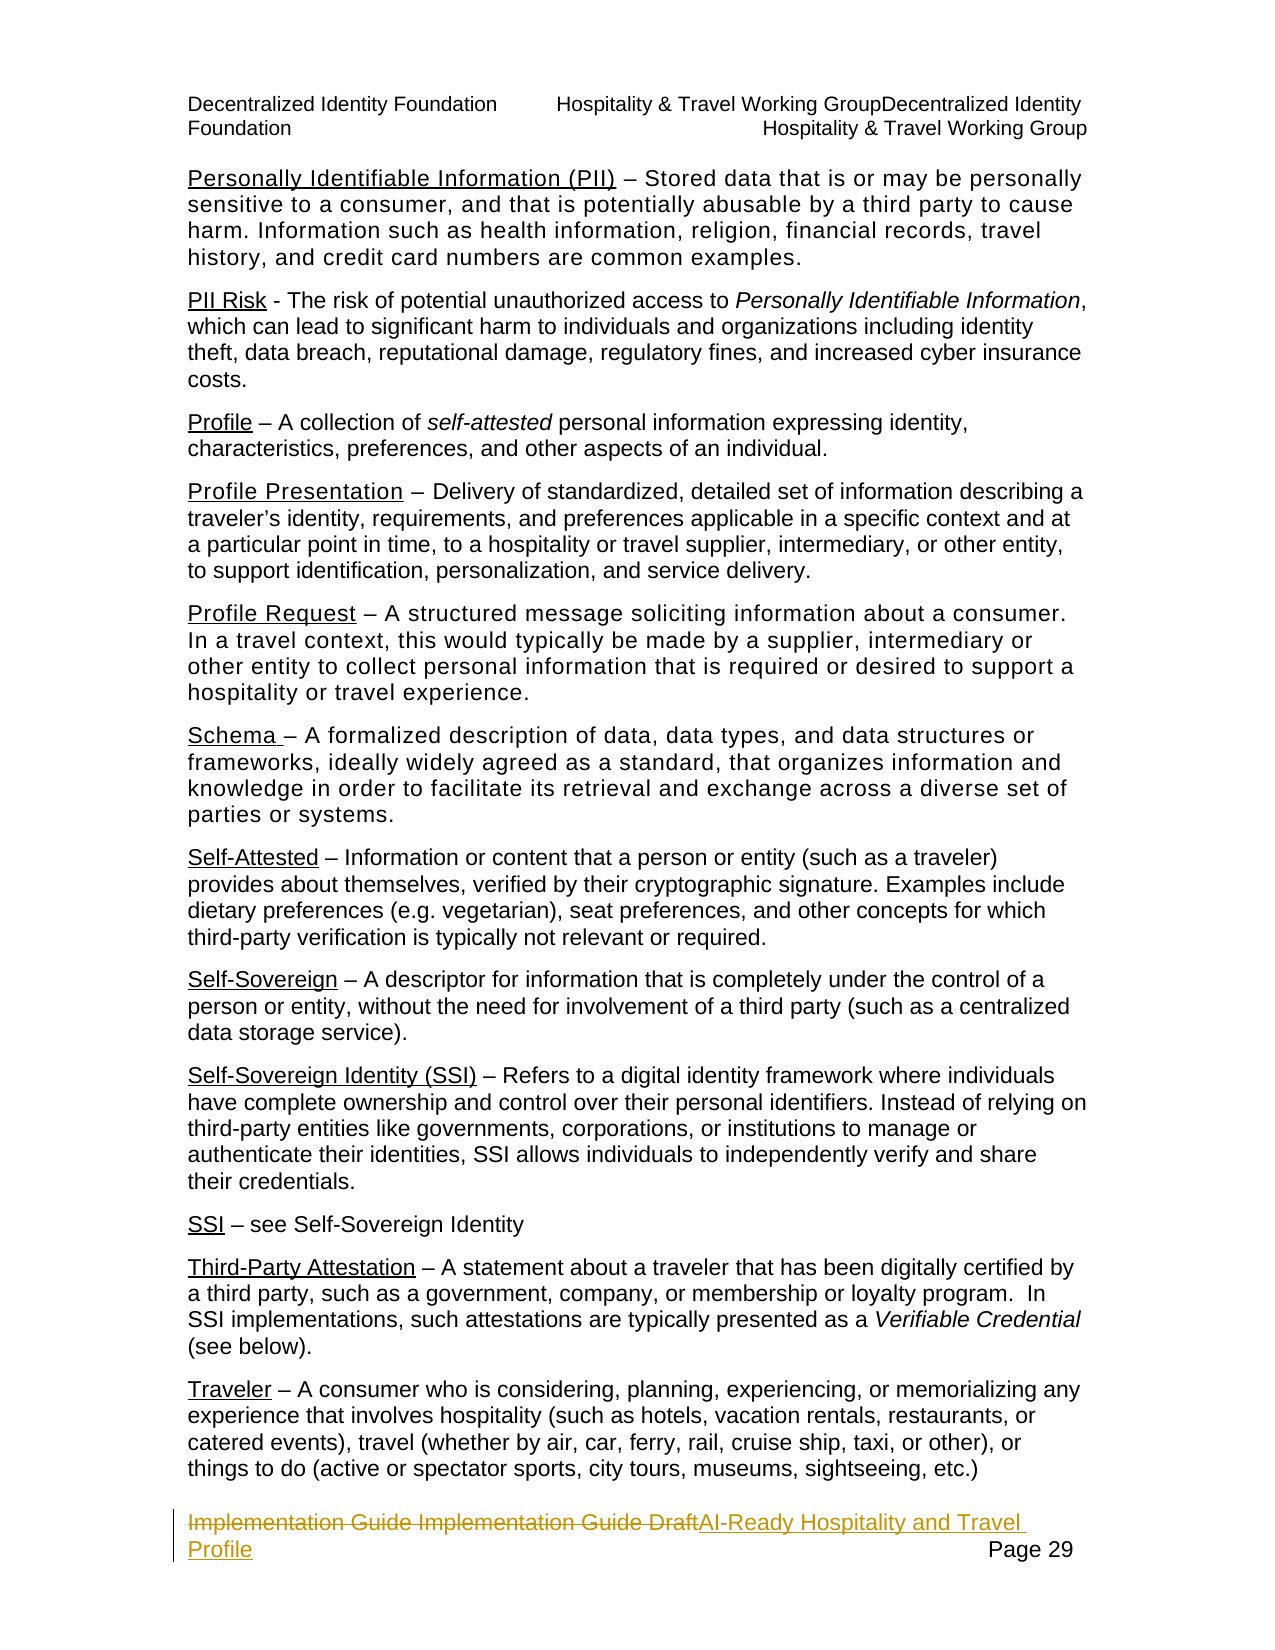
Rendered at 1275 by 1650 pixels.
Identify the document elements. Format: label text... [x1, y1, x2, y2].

text Self-Sovereign – A descriptor for information that is completely under the control of a person or entity, without the need for involvement of a third party (such as a centralized data storage service). [187, 966, 1087, 1046]
text SSI – see Self-Sovereign Identity [187, 1211, 1087, 1237]
text Profile Presentation – Delivery of standardized, detailed set of information describing a traveler’s identity, requirements, and preferences applicable in a specific context and at a particular point in time, to a hospitality or travel supplier, intermediary, or other entity, to support identification, personalization, and service delivery. [187, 478, 1087, 583]
text Self-Attested – Information or content that a person or entity (such as a traveler) provides about themselves, verified by their cryptographic signature. Examples include dietary preferences (e.g. vegetarian), seat preferences, and other concepts for which third-party verification is typically not relevant or required. [187, 844, 1087, 950]
text Schema – A formalized description of data, data types, and data structures or frameworks, ideally widely agreed as a standard, that organizes information and knowledge in order to facilitate its retrieval and exchange across a diverse set of parties or systems. [395, 722, 1087, 828]
text Profile Request – A structured message soliciting information about a consumer. In a travel context, this would typically be made by a supplier, intermediary or other entity to collect personal information that is required or desired to support a hospitality or travel experience. [530, 600, 1087, 706]
text Traveler – A consumer who is considering, planning, experiencing, or memorializing any experience that involves hospitality (such as hotels, vacation rentals, restaurants, or catered events), travel (whether by air, car, ferry, rail, cruise ship, taxi, or other), or things to do (active or spectator sports, city tours, museums, sightseeing, etc.) [187, 1376, 1087, 1481]
text Personally Identifiable Information (PII) – Stored data that is or may be personally sensitive to a consumer, and that is potentially abusable by a third party to cause harm. Information such as health information, religion, financial records, travel history, and credit card numbers are common examples. [187, 164, 1087, 270]
text Self-Sovereign Identity (SSI) – Refers to a digital identity framework where individuals have complete ownership and control over their personal identifiers. Instead of relying on third-party entities like governments, corporations, or institutions to manage or authenticate their identities, SSI allows individuals to independently verify and share their credentials. [187, 1062, 1087, 1194]
text Profile – A collection of self-attested personal information expressing identity, characteristics, preferences, and other aspects of an individual. [187, 409, 1087, 461]
text Third-Party Attestation – A statement about a traveler that has been digitally certified by a third party, such as a government, company, or membership or loyalty program. In SSI implementations, such attestations are typically presented as a Verifiable Credential (see below). [187, 1254, 1087, 1359]
text PII Risk - The risk of potential unauthorized access to Personally Identifiable Information, which can lead to significant harm to individuals and organizations including identity theft, data breach, reputational damage, regulatory fines, and increased cyber insurance costs. [187, 287, 1087, 392]
